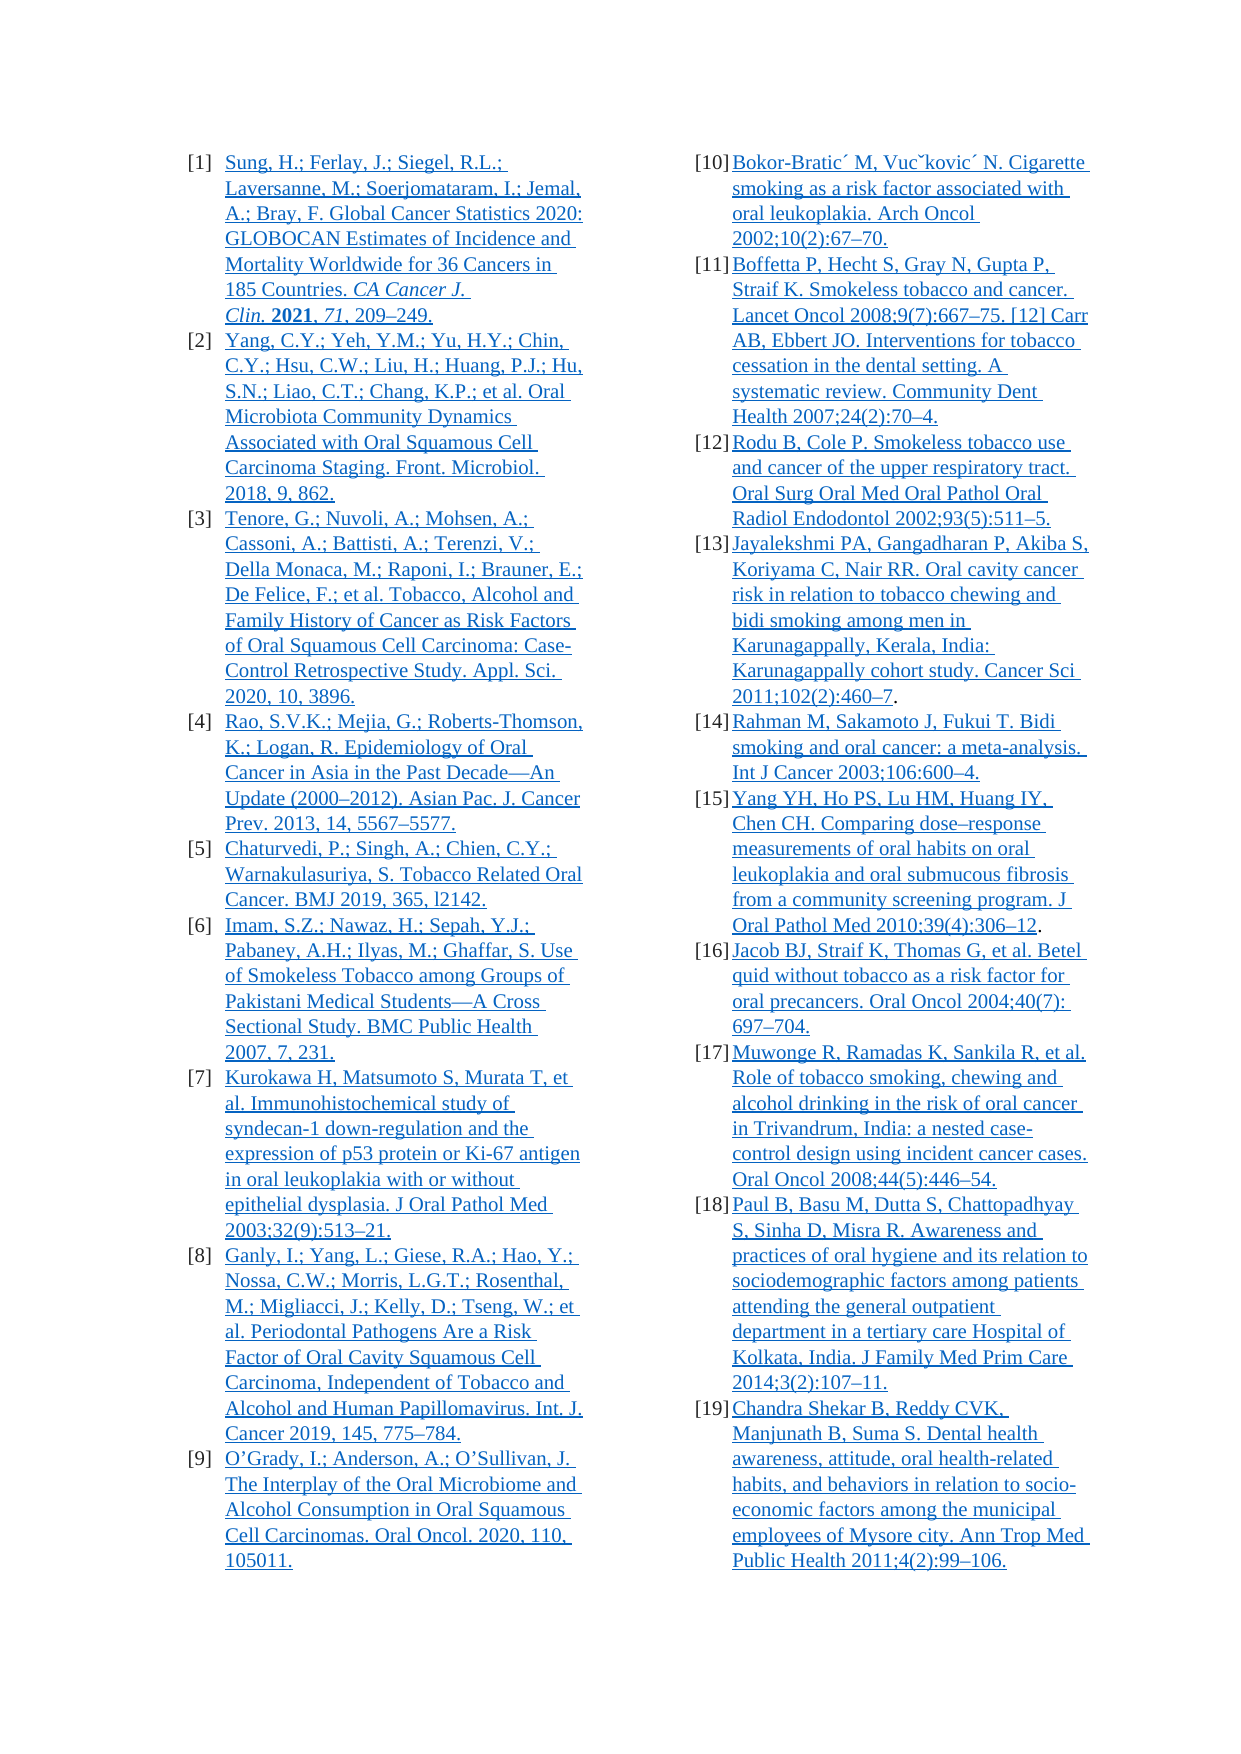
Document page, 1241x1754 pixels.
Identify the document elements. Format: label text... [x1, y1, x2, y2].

list Yang, C.Y.; Yeh, Y.M.; Yu, H.Y.; Chin, C.Y.; Hsu, C.W.; Liu, H.; Huang, P.J.; Hu, S.N.; Liao, C.T.; Chang, K.P.; et al. Oral Microbiota Community Dynamics Associated with Oral Squamous Cell Carcinoma Staging. Front. Microbiol. 2018, 9, 862. [187, 328, 583, 504]
list Paul B, Basu M, Dutta S, Chattopadhyay S, Sinha D, Misra R. Awareness and practices of oral hygiene and its relation to sociodemographic factors among patients attending the general outpatient department in a tertiary care Hospital of Kolkata, India. J Family Med Prim Care 2014;3(2):107–11. [694, 1192, 1090, 1394]
list Rodu B, Cole P. Smokeless tobacco use and cancer of the upper respiratory tract. Oral Surg Oral Med Oral Pathol Oral Radiol Endodontol 2002;93(5):511–5. [694, 429, 1090, 530]
list Muwonge R, Ramadas K, Sankila R, et al. Role of tobacco smoking, chewing and alcohol drinking in the risk of oral cancer in Trivandrum, India: a nested case-control design using incident cancer cases. Oral Oncol 2008;44(5):446–54. [694, 1039, 1090, 1191]
list Tenore, G.; Nuvoli, A.; Mohsen, A.; Cassoni, A.; Battisti, A.; Terenzi, V.; Della Monaca, M.; Raponi, I.; Brauner, E.; De Felice, F.; et al. Tobacco, Alcohol and Family History of Cancer as Risk Factors of Oral Squamous Cell Carcinoma: Case-Control Retrospective Study. Appl. Sci. 2020, 10, 3896. [187, 506, 583, 708]
list Rao, S.V.K.; Mejia, G.; Roberts-Thomson, K.; Logan, R. Epidemiology of Oral Cancer in Asia in the Past Decade—An Update (2000–2012). Asian Pac. J. Cancer Prev. 2013, 14, 5567–5577. [187, 709, 583, 835]
list Jayalekshmi PA, Gangadharan P, Akiba S, Koriyama C, Nair RR. Oral cavity cancer risk in relation to tobacco chewing and bidi smoking among men in Karunagappally, Kerala, India: Karunagappally cohort study. Cancer Sci 2011;102(2):460–7. [694, 531, 1090, 708]
list Sung, H.; Ferlay, J.; Siegel, R.L.; Laversanne, M.; Soerjomataram, I.; Jemal, A.; Bray, F. Global Cancer Statistics 2020: GLOBOCAN Estimates of Incidence and Mortality Worldwide for 36 Cancers in 185 Countries. CA Cancer J. Clin. 2021, 71, 209–249. [187, 150, 583, 327]
list Jacob BJ, Straif K, Thomas G, et al. Betel quid without tobacco as a risk factor for oral precancers. Oral Oncol 2004;40(7): 697–704. [694, 938, 1090, 1038]
list Bokor-Bratic´ M, Vucˇkovic´ N. Cigarette smoking as a risk factor associated with oral leukoplakia. Arch Oncol 2002;10(2):67–70. [694, 150, 1090, 250]
list Chaturvedi, P.; Singh, A.; Chien, C.Y.; Warnakulasuriya, S. Tobacco Related Oral Cancer. BMJ 2019, 365, l2142. [187, 836, 583, 911]
list Rahman M, Sakamoto J, Fukui T. Bidi smoking and oral cancer: a meta-analysis. Int J Cancer 2003;106:600–4. [694, 709, 1090, 784]
list Yang YH, Ho PS, Lu HM, Huang IY, Chen CH. Comparing dose–response measurements of oral habits on oral leukoplakia and oral submucous fibrosis from a community screening program. J Oral Pathol Med 2010;39(4):306–12. [694, 785, 1090, 937]
list Kurokawa H, Matsumoto S, Murata T, et al. Immunohistochemical study of syndecan-1 down-regulation and the expression of p53 protein or Ki-67 antigen in oral leukoplakia with or without epithelial dysplasia. J Oral Pathol Med 2003;32(9):513–21. [187, 1065, 583, 1242]
list Imam, S.Z.; Nawaz, H.; Sepah, Y.J.; Pabaney, A.H.; Ilyas, M.; Ghaffar, S. Use of Smokeless Tobacco among Groups of Pakistani Medical Students—A Cross Sectional Study. BMC Public Health 2007, 7, 231. [187, 912, 583, 1064]
list Boffetta P, Hecht S, Gray N, Gupta P, Straif K. Smokeless tobacco and cancer. Lancet Oncol 2008;9(7):667–75. [12] Carr AB, Ebbert JO. Interventions for tobacco cessation in the dental setting. A systematic review. Community Dent Health 2007;24(2):70–4. [694, 252, 1090, 428]
list O’Grady, I.; Anderson, A.; O’Sullivan, J. The Interplay of the Oral Microbiome and Alcohol Consumption in Oral Squamous Cell Carcinomas. Oral Oncol. 2020, 110, 105011. [187, 1446, 583, 1572]
list Chandra Shekar B, Reddy CVK, Manjunath B, Suma S. Dental health awareness, attitude, oral health-related habits, and behaviors in relation to socio-economic factors among the municipal employees of Mysore city. Ann Trop Med Public Health 2011;4(2):99–106. [694, 1395, 1090, 1572]
list Ganly, I.; Yang, L.; Giese, R.A.; Hao, Y.; Nossa, C.W.; Morris, L.G.T.; Rosenthal, M.; Migliacci, J.; Kelly, D.; Tseng, W.; et al. Periodontal Pathogens Are a Risk Factor of Oral Cavity Squamous Cell Carcinoma, Independent of Tobacco and Alcohol and Human Papillomavirus. Int. J. Cancer 2019, 145, 775–784. [187, 1243, 583, 1445]
